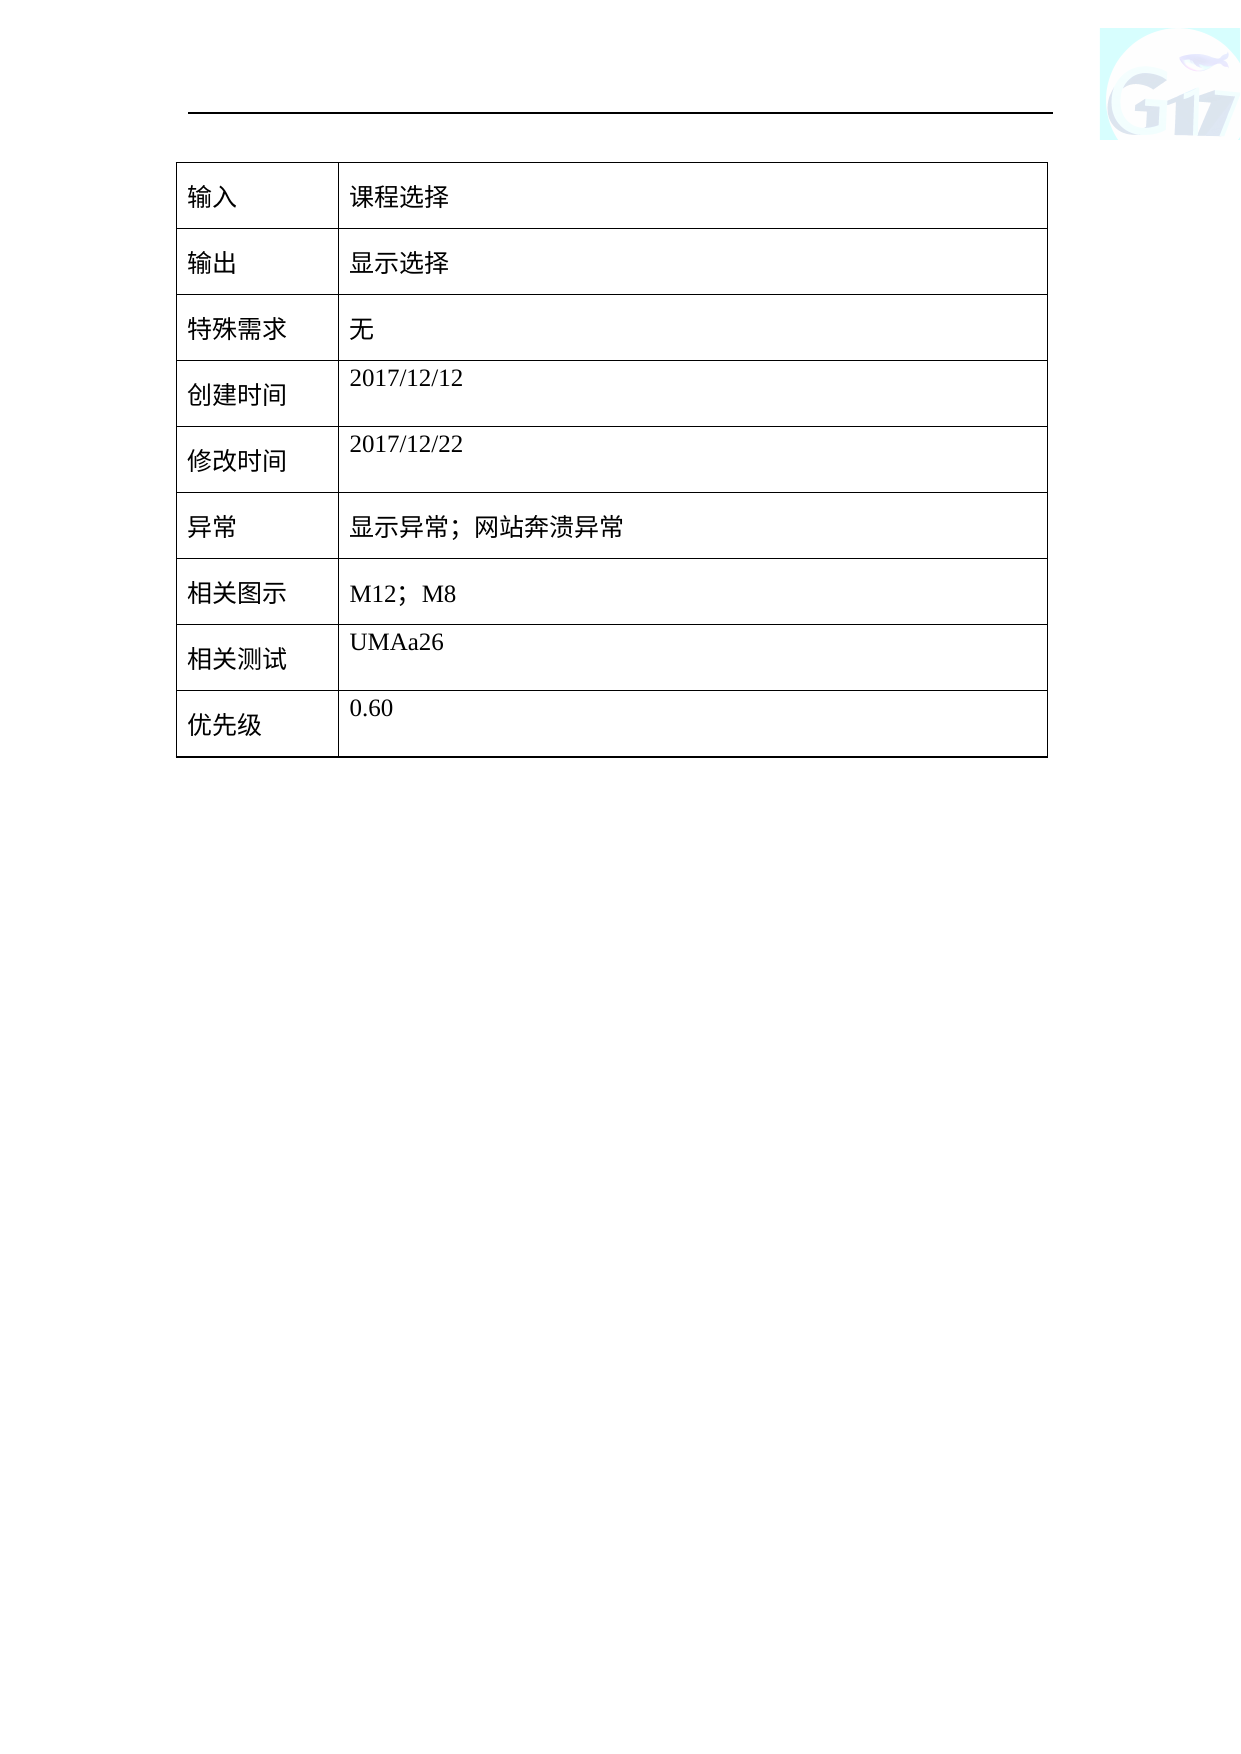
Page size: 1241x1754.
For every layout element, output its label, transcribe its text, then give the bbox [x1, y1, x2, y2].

table_cell M12；M8 [339, 559, 1047, 624]
table_cell 输出 [177, 229, 338, 294]
table_cell 异常 [177, 493, 338, 558]
table_cell 特殊需求 [177, 295, 338, 360]
table_cell 2017/12/12 [339, 361, 1047, 426]
table_cell 课程选择 [339, 163, 1047, 228]
table_cell 修改时间 [177, 427, 338, 492]
table_cell 显示异常；网站奔溃异常 [339, 493, 1047, 558]
table_cell 0.60 [339, 691, 1047, 756]
table_cell 优先级 [177, 691, 338, 756]
table_cell 创建时间 [177, 361, 338, 426]
table_cell UMAa26 [339, 625, 1047, 690]
table_cell 相关测试 [177, 625, 338, 690]
table_cell 显示选择 [339, 229, 1047, 294]
table_cell 无 [339, 295, 1047, 360]
table_cell 输入 [177, 163, 338, 228]
table_cell 2017/12/22 [339, 427, 1047, 492]
table_cell 相关图示 [177, 559, 338, 624]
